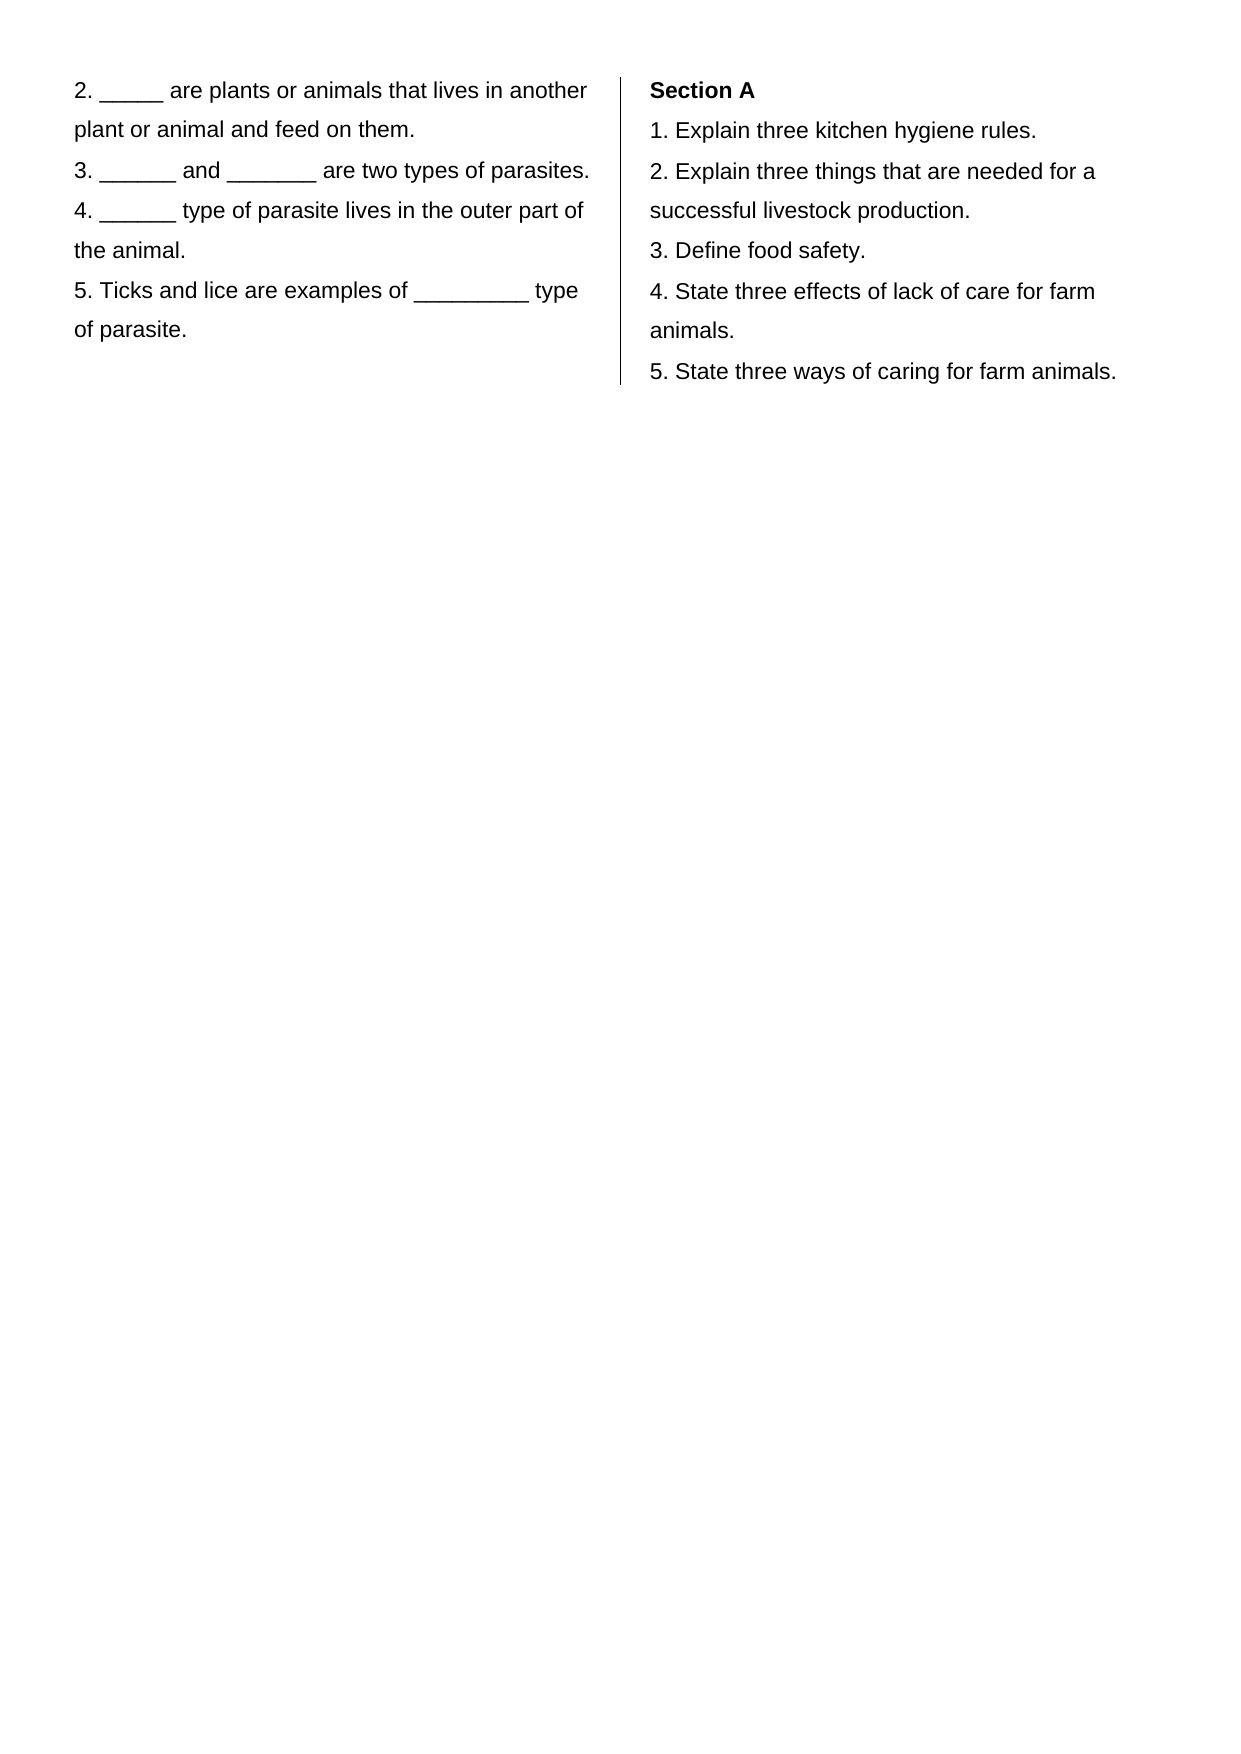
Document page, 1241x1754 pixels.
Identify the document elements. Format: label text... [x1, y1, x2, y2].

text 3. Define food safety. [649, 237, 1166, 264]
text 4. State three effects of lack of care for farm animals. [649, 278, 1166, 344]
text 1. Explain three kitchen hygiene rules. [649, 117, 1166, 143]
text 5. Ticks and lice are examples of _________ type of parasite. [74, 277, 590, 343]
text 4. ______ type of parasite lives in the outer part of the animal. [74, 197, 590, 263]
text 2. _____ are plants or animals that lives in another plant or animal and feed on them. [74, 77, 590, 143]
text 2. Explain three things that are needed for a successful livestock production. [649, 158, 1166, 223]
text 5. State three ways of caring for farm animals. [649, 358, 1166, 384]
text 3. ______ and _______ are two types of parasites. [74, 157, 590, 183]
text Section A [649, 77, 1166, 103]
